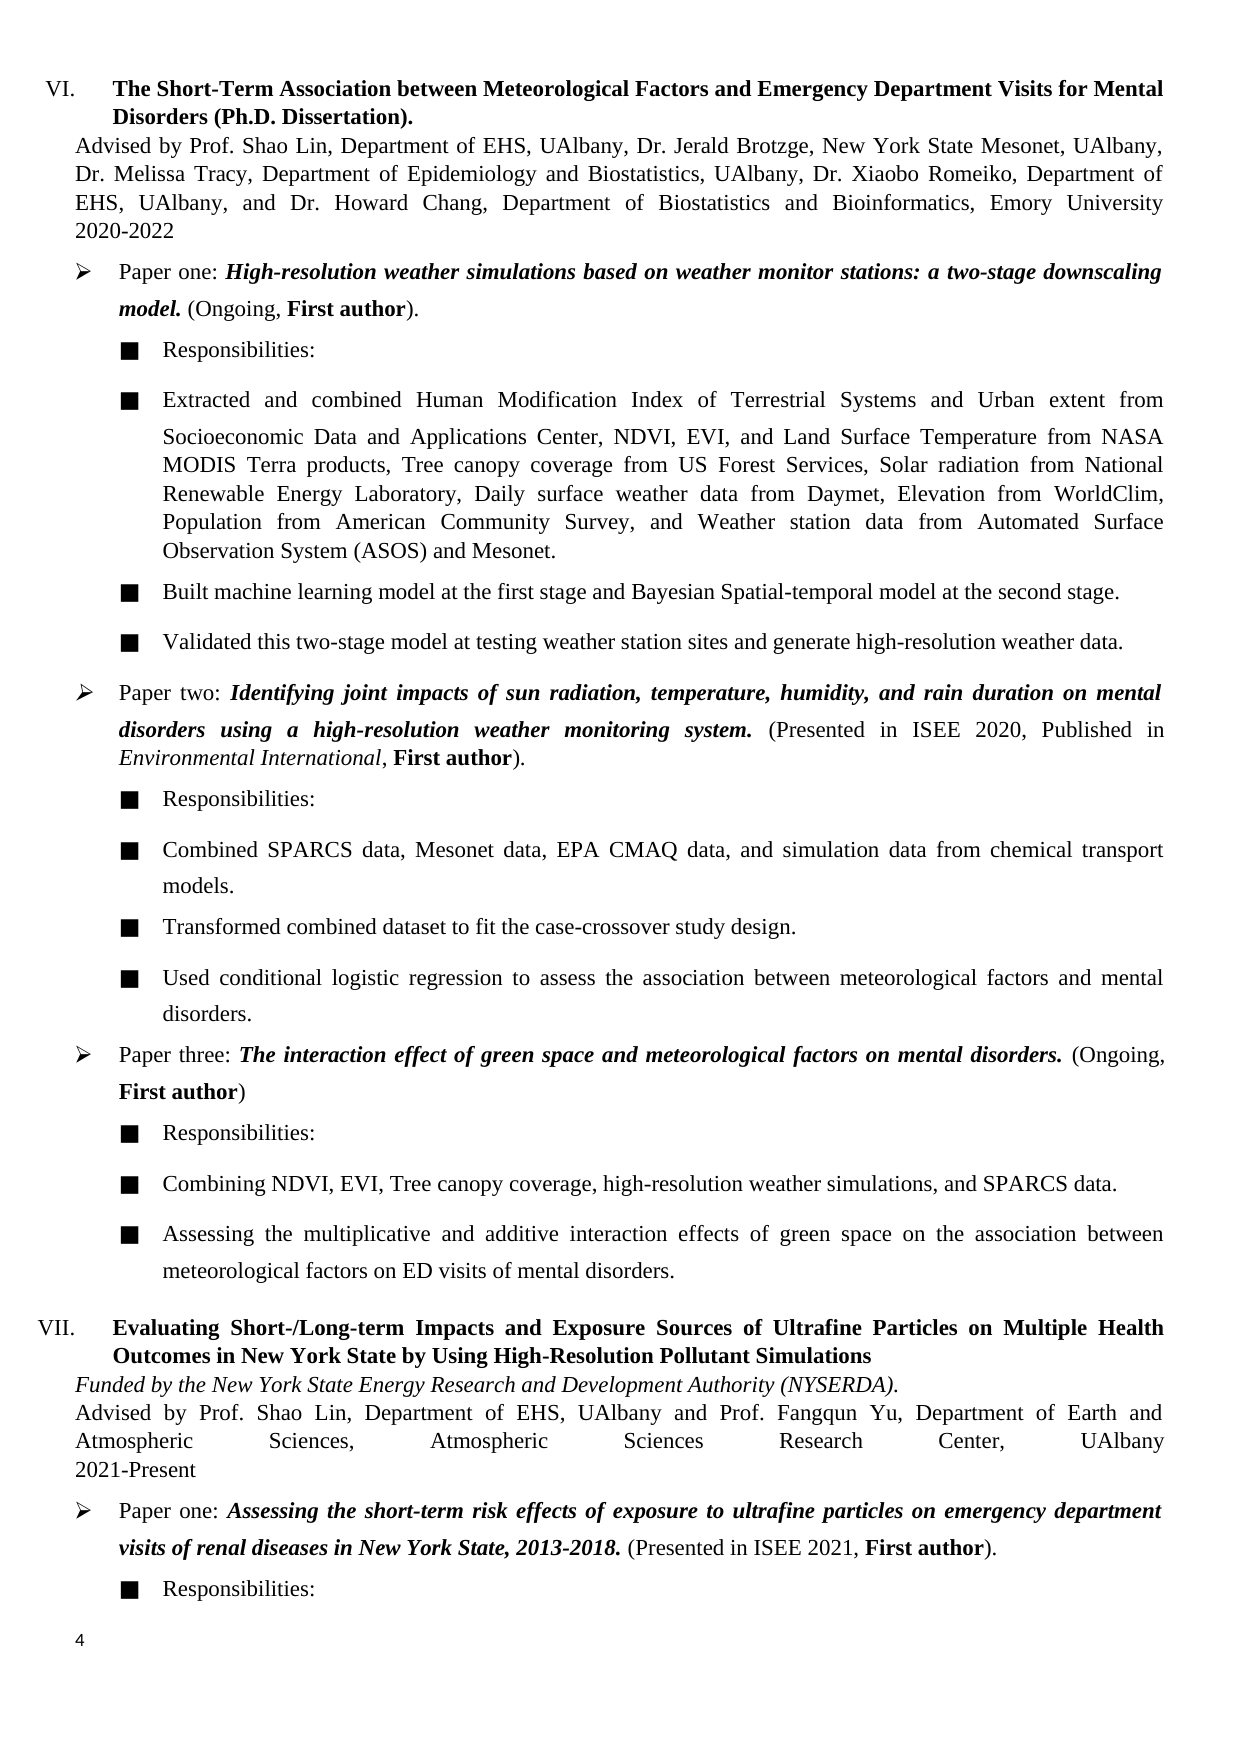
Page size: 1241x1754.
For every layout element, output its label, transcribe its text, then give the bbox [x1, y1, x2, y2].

list Validated this two-stage model at testing weather station sites and generate high-resolution weather data. [119, 616, 1165, 663]
text Advised by Prof. Shao Lin, Department of EHS, UAlbany, Dr. Jerald Brotzge, New York State Mesonet, UAlbany, Dr. Melissa Tracy, Department of Epidemiology and Biostatistics, UAlbany, Dr. Xiaobo Romeiko, Department of EHS, UAlbany, and Dr. Howard Chang, Department of Biostatistics and Bioinformatics, Emory University 2020-2022 [75, 132, 1165, 243]
text Advised by Prof. Shao Lin, Department of EHS, UAlbany and Prof. Fangqun Yu, Department of Earth and Atmospheric Sciences, Atmospheric Sciences Research Center, UAlbany 2021-Present [75, 1399, 1165, 1482]
list Used conditional logistic regression to assess the association between meteorological factors and mental disorders. [119, 951, 1165, 1027]
list Paper three: The interaction effect of green space and meteorological factors on mental disorders. (Ongoing, First author) [75, 1029, 1165, 1104]
list Responsibilities: [119, 772, 1165, 819]
list Combining NDVI, EVI, Tree canopy coverage, high-resolution weather simulations, and SPARCS data. [119, 1157, 1165, 1204]
list Built machine learning model at the first stage and Bayesian Spatial-temporal model at the second stage. [119, 565, 1165, 612]
list Transformed combined dataset to fit the case-crossover study design. [119, 901, 1165, 948]
text Funded by the New York State Energy Research and Development Authority (NYSERDA). [75, 1371, 1165, 1397]
list Responsibilities: [119, 1106, 1165, 1153]
list Extracted and combined Human Modification Index of Terrestrial Systems and Urban extent from Socioeconomic Data and Applications Center, NDVI, EVI, and Land Surface Temperature from NASA MODIS Terra products, Tree canopy coverage from US Forest Services, Solar radiation from National Renewable Energy Laboratory, Daily surface weather data from Daymet, Elevation from WorldClim, Population from American Community Survey, and Weather station data from Automated Surface Observation System (ASOS) and Mesonet. [119, 374, 1165, 563]
list Paper one: High-resolution weather simulations based on weather monitor stations: a two-stage downscaling model. (Ongoing, First author). [75, 246, 1165, 321]
list Combined SPARCS data, Mesonet data, EPA CMAQ data, and simulation data from chemical transport models. [119, 823, 1165, 899]
list Paper one: Assessing the short-term risk effects of exposure to ultrafine particles on emergency department visits of renal diseases in New York State, 2013-2018. (Presented in ISEE 2021, First author). [75, 1484, 1165, 1560]
list Responsibilities: [119, 1562, 1165, 1609]
list Responsibilities: [119, 323, 1165, 370]
list Paper two: Identifying joint impacts of sun radiation, temperature, humidity, and rain duration on mental disorders using a high-resolution weather monitoring system. (Presented in ISEE 2020, Published in Environmental International, First author). [75, 667, 1165, 770]
list Assessing the multiplicative and additive interaction effects of green space on the association between meteorological factors on ED visits of mental disorders. [119, 1208, 1165, 1283]
list Evaluating Short-/Long-term Impacts and Exposure Sources of Ultrafine Particles on Multiple Health Outcomes in New York State by Using High-Resolution Pollutant Simulations [75, 1314, 1165, 1369]
list The Short-Term Association between Meteorological Factors and Emergency Department Visits for Mental Disorders (Ph.D. Dissertation). [75, 75, 1165, 130]
